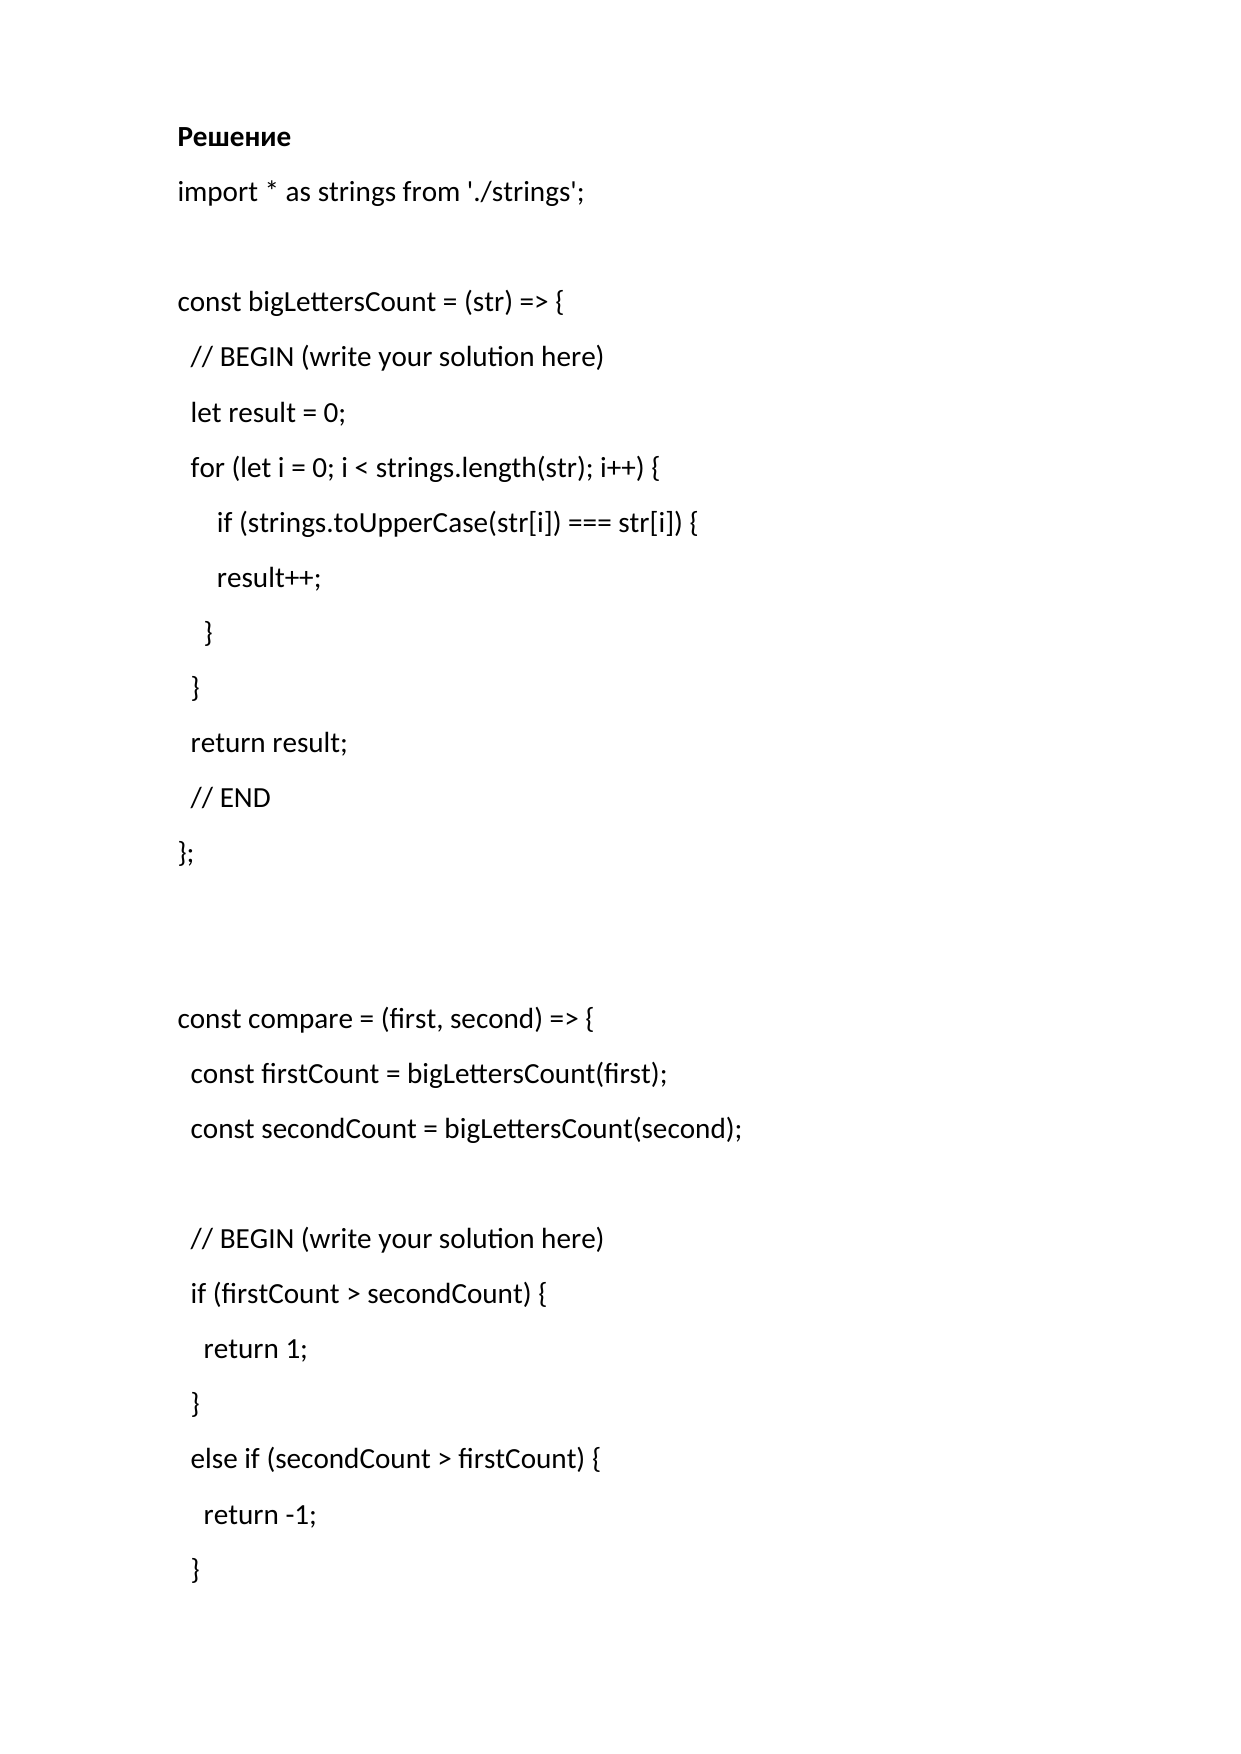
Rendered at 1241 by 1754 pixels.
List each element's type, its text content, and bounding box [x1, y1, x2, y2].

text } [177, 1551, 1152, 1586]
text // END [177, 779, 1152, 815]
text const compare = (first, second) => { [177, 1000, 1152, 1035]
text }; [177, 834, 1152, 870]
text // BEGIN (write your solution here) [177, 338, 1152, 374]
text for (let i = 0; i < strings.length(str); i++) { [177, 449, 1152, 484]
text Решение [177, 118, 1152, 154]
text } [177, 614, 1152, 650]
text result++; [177, 559, 1152, 594]
text if (firstCount > secondCount) { [177, 1275, 1152, 1311]
text // BEGIN (write your solution here) [177, 1220, 1152, 1256]
text const secondCount = bigLettersCount(second); [177, 1110, 1152, 1146]
text else if (secondCount > firstCount) { [177, 1441, 1152, 1476]
text import * as strings from './strings'; [177, 173, 1152, 209]
text } [177, 669, 1152, 705]
text return result; [177, 724, 1152, 760]
text const bigLettersCount = (str) => { [177, 283, 1152, 319]
text const firstCount = bigLettersCount(first); [177, 1055, 1152, 1091]
text return 1; [177, 1330, 1152, 1366]
text return -1; [177, 1496, 1152, 1531]
text } [177, 1386, 1152, 1421]
text if (strings.toUpperCase(str[i]) === str[i]) { [177, 504, 1152, 539]
text let result = 0; [177, 394, 1152, 429]
